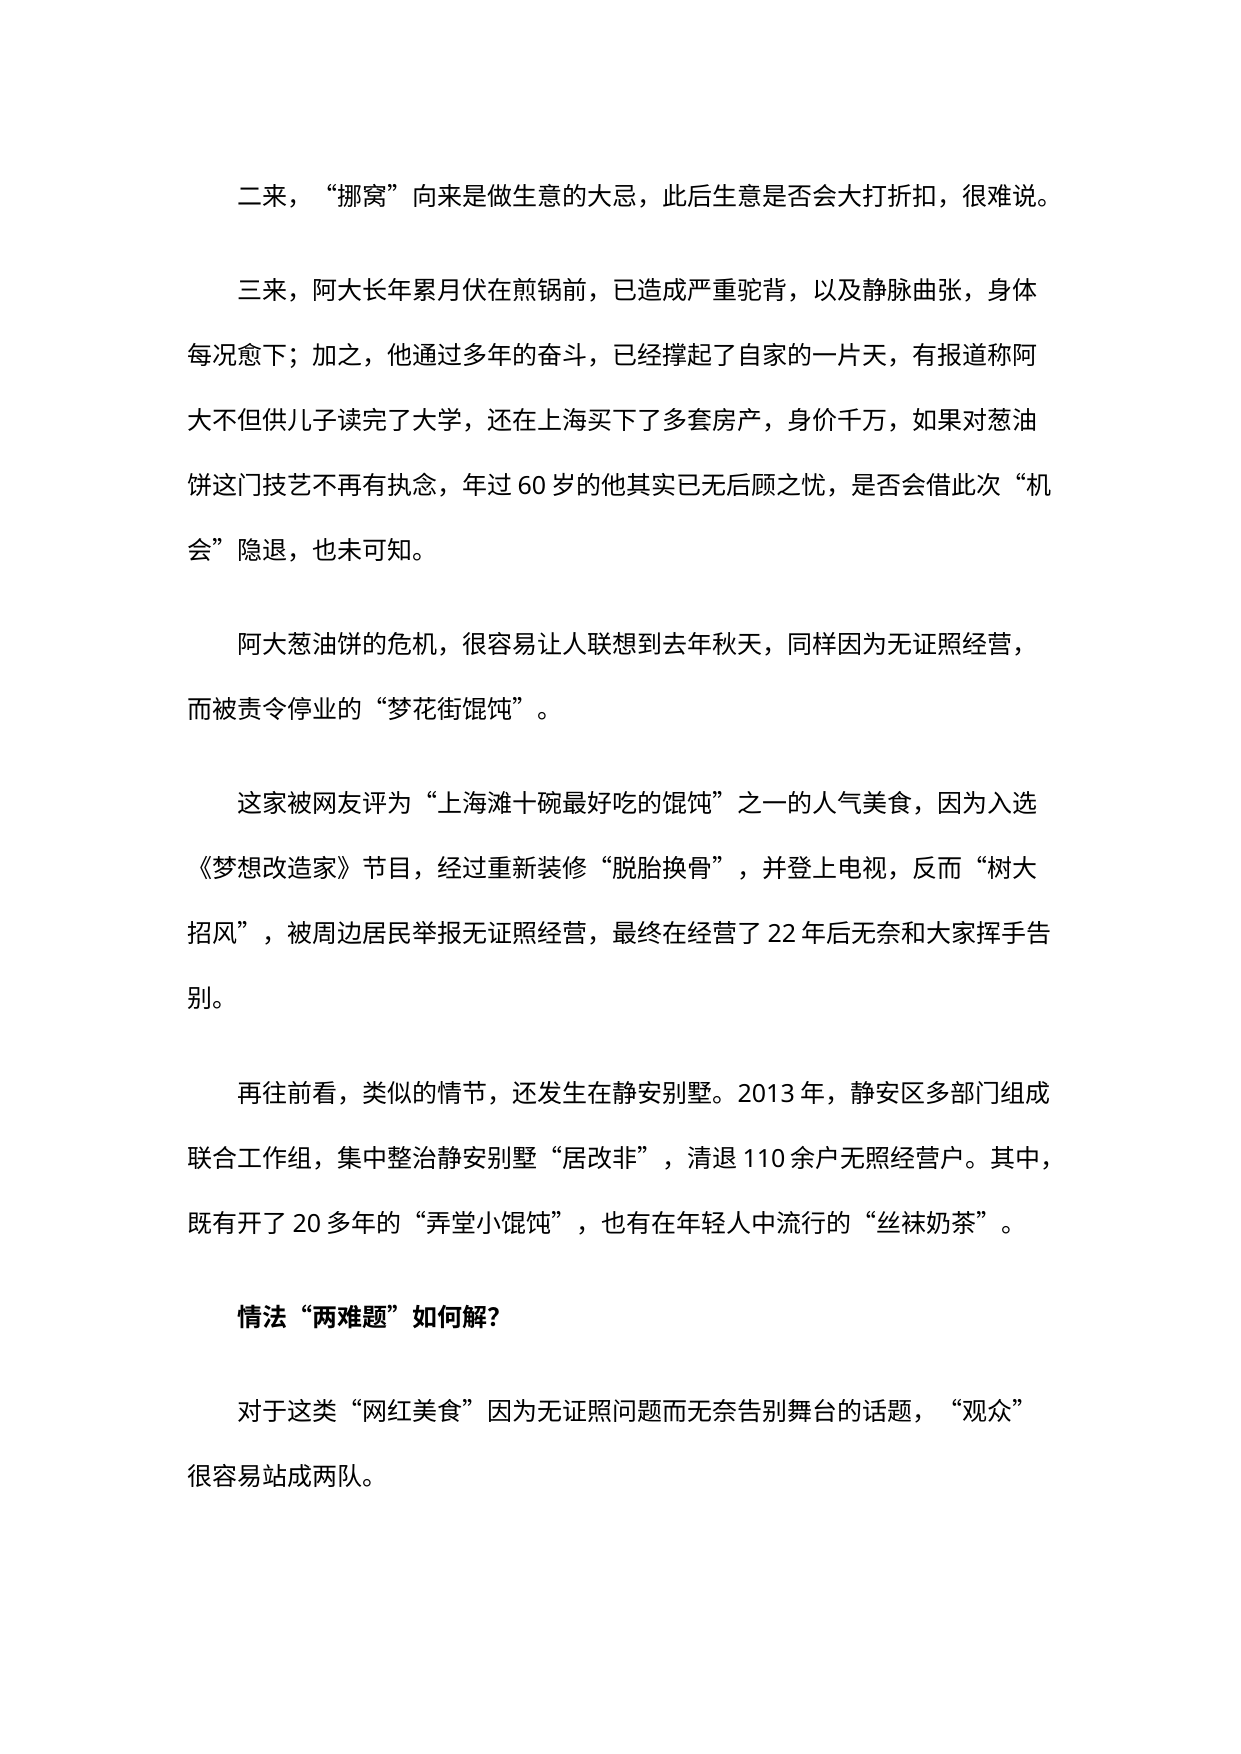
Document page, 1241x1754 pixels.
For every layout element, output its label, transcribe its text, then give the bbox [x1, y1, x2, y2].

text 三来，阿大长年累月伏在煎锅前，已造成严重驼背，以及静脉曲张，身体每况愈下；加之，他通过多年的奋斗，已经撑起了自家的一片天，有报道称阿大不但供儿子读完了大学，还在上海买下了多套房产，身价千万，如果对葱油饼这门技艺不再有执念，年过60岁的他其实已无后顾之忧，是否会借此次“机会”隐退，也未可知。 [187, 256, 1053, 581]
text 这家被网友评为“上海滩十碗最好吃的馄饨”之一的人气美食，因为入选《梦想改造家》节目，经过重新装修“脱胎换骨”，并登上电视，反而“树大招风”，被周边居民举报无证照经营，最终在经营了22年后无奈和大家挥手告别。 [187, 769, 1053, 1029]
text 二来，“挪窝”向来是做生意的大忌，此后生意是否会大打折扣，很难说。 [187, 162, 1053, 227]
text 情法“两难题”如何解？ [187, 1283, 1053, 1348]
text 阿大葱油饼的危机，很容易让人联想到去年秋天，同样因为无证照经营，而被责令停业的“梦花街馄饨”。 [187, 610, 1053, 740]
text 再往前看，类似的情节，还发生在静安别墅。2013年，静安区多部门组成联合工作组，集中整治静安别墅“居改非”，清退110余户无照经营户。其中，既有开了20多年的“弄堂小馄饨”，也有在年轻人中流行的“丝袜奶茶”。 [187, 1059, 1053, 1254]
text 对于这类“网红美食”因为无证照问题而无奈告别舞台的话题，“观众”很容易站成两队。 [187, 1377, 1053, 1507]
